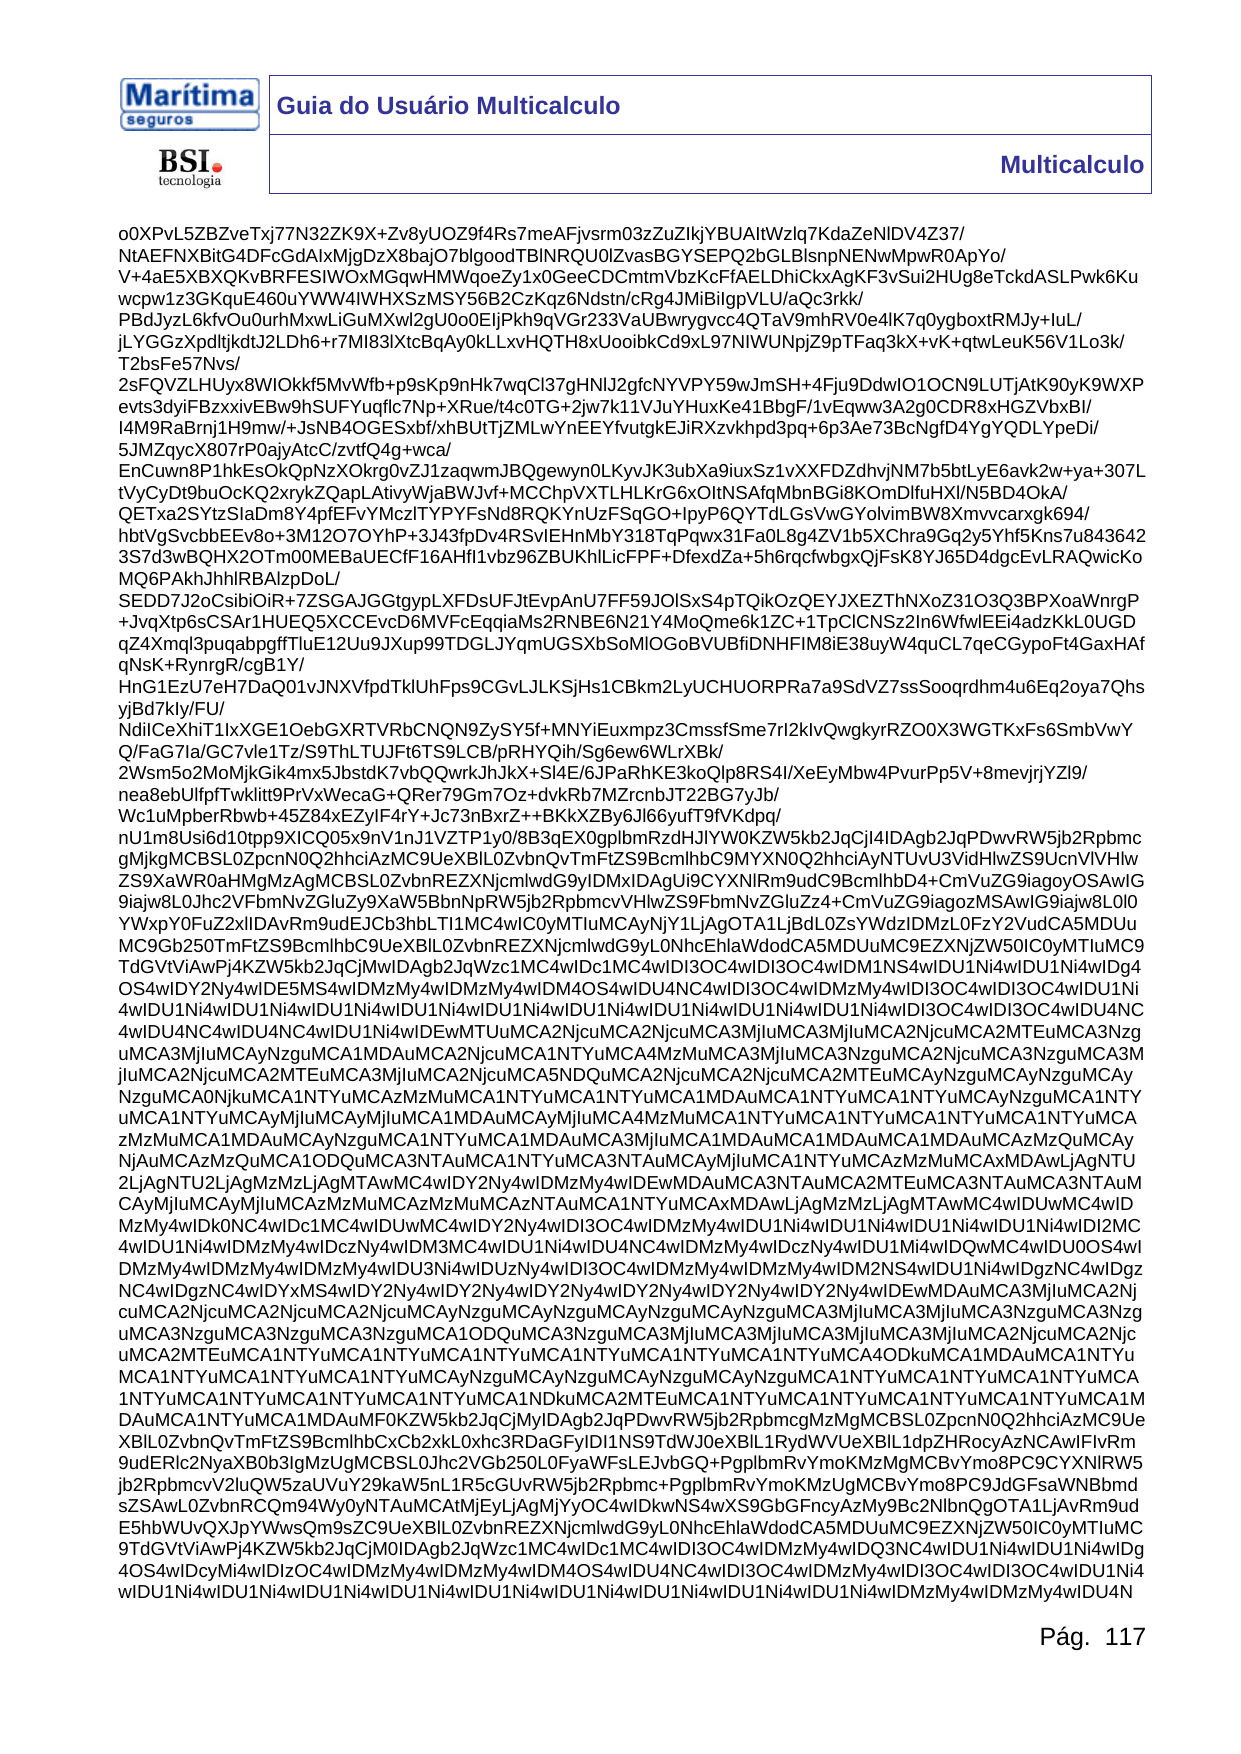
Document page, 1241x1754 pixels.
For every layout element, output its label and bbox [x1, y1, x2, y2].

picture [120, 78, 260, 131]
picture [154, 144, 226, 191]
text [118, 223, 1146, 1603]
